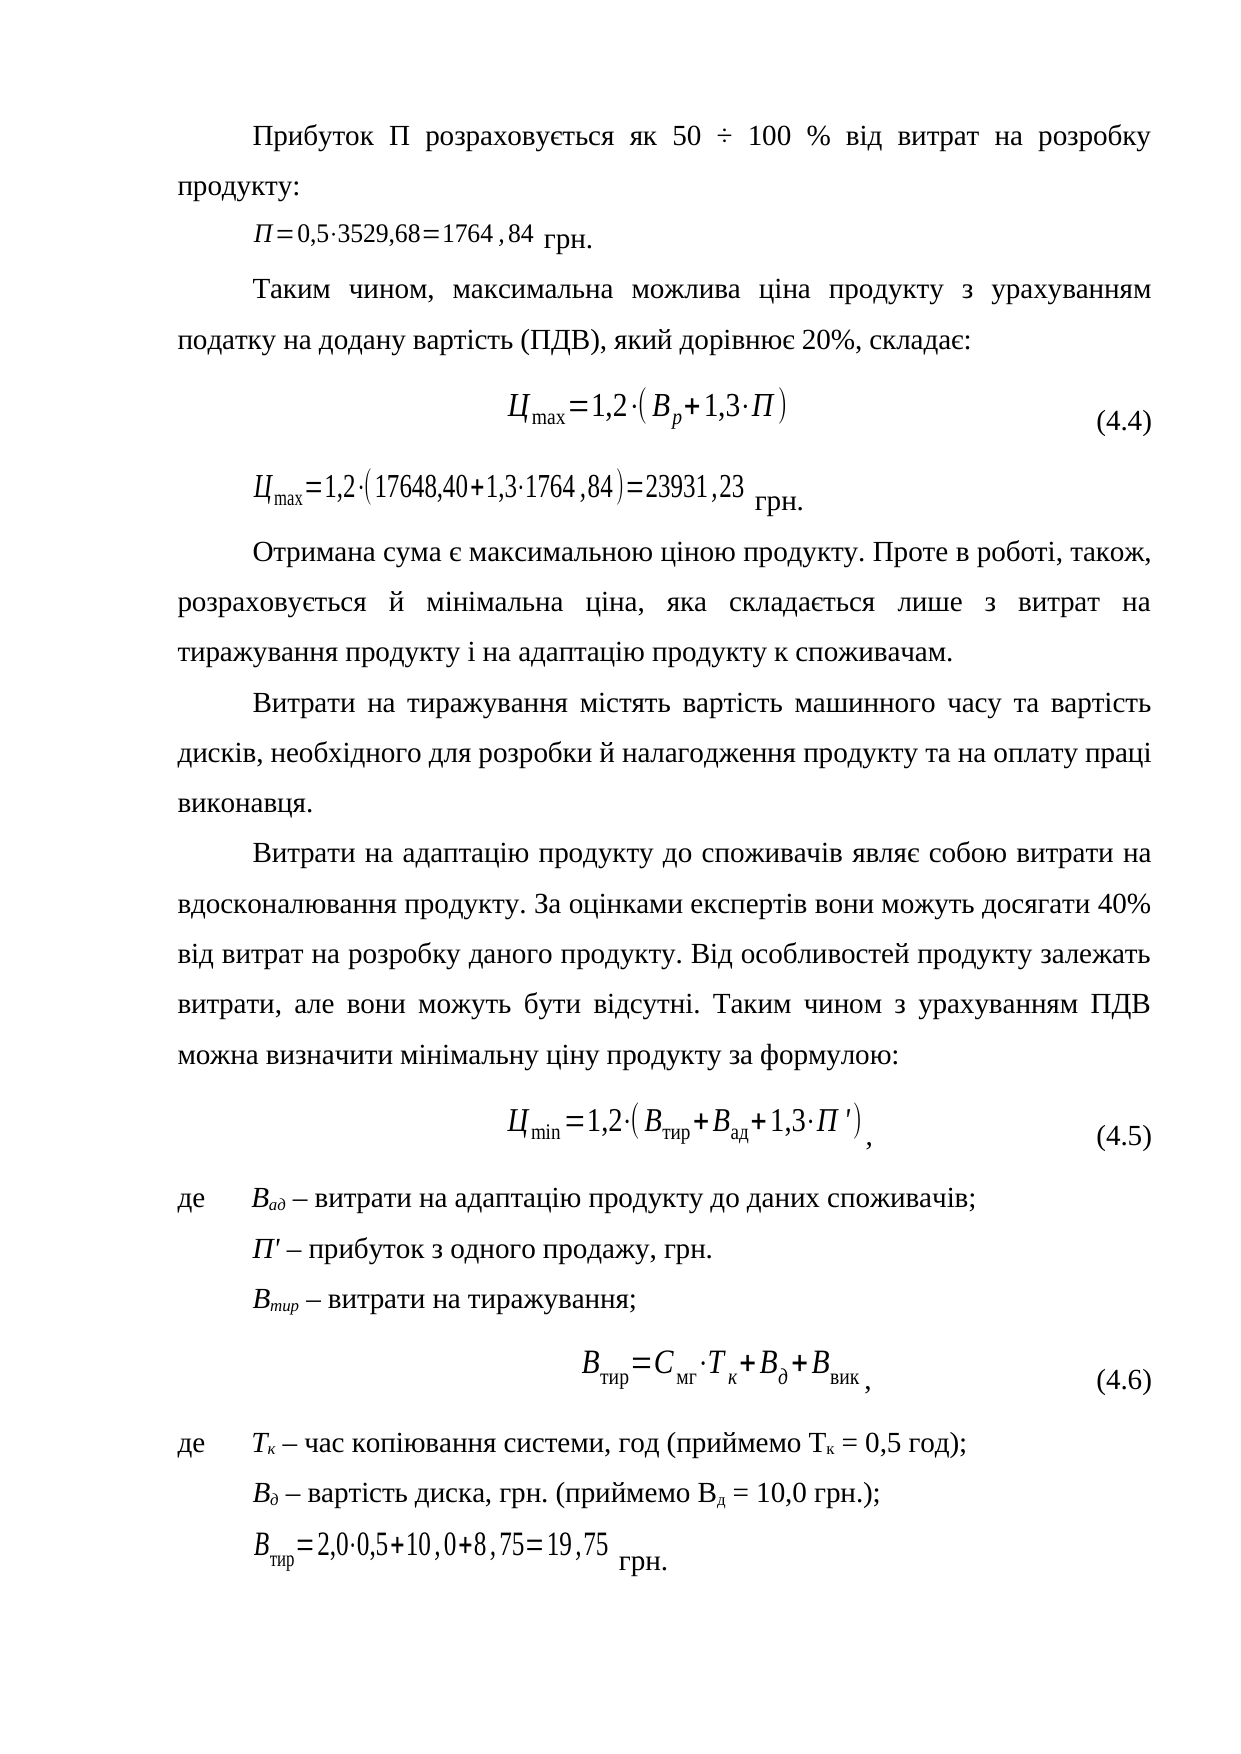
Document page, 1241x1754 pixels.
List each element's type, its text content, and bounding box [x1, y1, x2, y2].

text Вд – вартість диска, грн. (приймемо Вд = 10,0 грн.); [177, 1475, 1152, 1509]
text де Tк – час копіювання системи, год (приймемо Tк = 0,5 год); [177, 1425, 1152, 1458]
text (4.4) [177, 384, 1152, 436]
text , (4.5) [177, 1100, 1152, 1151]
text Отримана сума є максимальною ціною продукту. Проте в роботі, також, розраховується й мінімальна ціна, яка складається лише з витрат на тиражування продукту і на адаптацію продукту к споживачам. [177, 534, 1152, 668]
text грн. [177, 1525, 1152, 1577]
text П' – прибуток з одного продажу, грн. [177, 1231, 1152, 1264]
text де Вад – витрати на адаптацію продукту до даних споживачів; [177, 1181, 1152, 1214]
text Прибуток П розраховується як 50 ÷ 100 % від витрат на розробку продукту: [177, 118, 1152, 202]
text Втир – витрати на тиражування; [177, 1281, 1152, 1315]
text Витрати на адаптацію продукту до споживачів являє собою витрати на вдосконалювання продукту. За оцінками експертів вони можуть досягати 40% від витрат на розробку даного продукту. Від особливостей продукту залежать витрати, але вони можуть бути відсутні. Таким чином з урахуванням ПДВ можна визначити мінімальну ціну продукту за формулою: [177, 836, 1152, 1070]
text Таким чином, максимальна можлива ціна продукту з урахуванням податку на додану вартість (ПДВ), який дорівнює 20%, складає: [177, 271, 1152, 355]
text Витрати на тиражування містять вартість машинного часу та вартість дисків, необхідного для розробки й налагодження продукту та на оплату праці виконавця. [177, 685, 1152, 819]
text грн. [177, 465, 1152, 517]
text грн. [177, 219, 1152, 255]
text , (4.6) [177, 1344, 1152, 1396]
